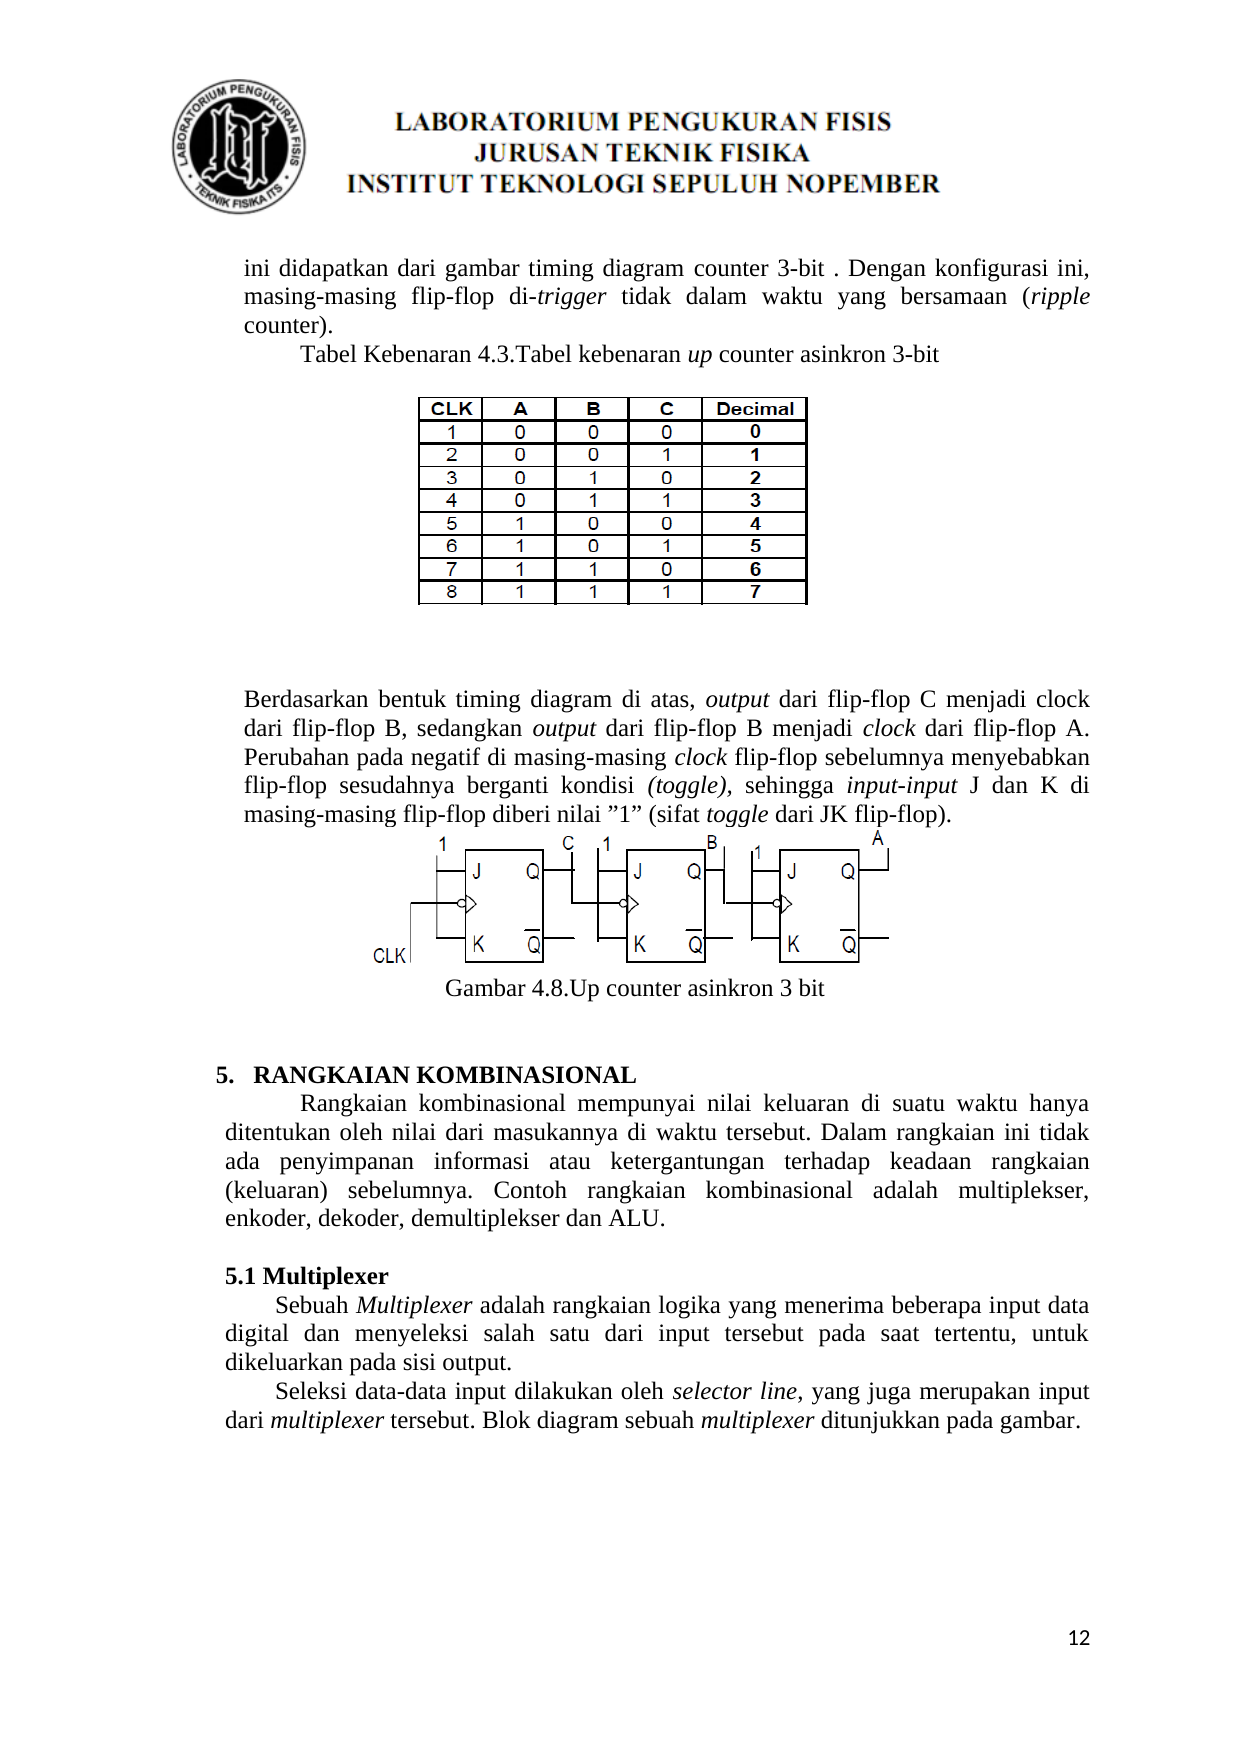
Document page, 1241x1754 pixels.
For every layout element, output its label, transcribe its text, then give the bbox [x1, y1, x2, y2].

picture [150, 75, 957, 225]
text Seleksi data-data input dilakukan oleh selector line, yang juga merupakan input dari multiplexer tersebut. Blok diagram sebuah multiplexer ditunjukkan pada gambar. [225, 1376, 1090, 1433]
list RANGKAIAN KOMBINASIONAL [216, 1060, 1090, 1088]
text Gambar 4.8.Up counter asinkron 3 bit [179, 973, 1090, 1002]
list Rangkaian kombinasional mempunyai nilai keluaran di suatu waktu hanya ditentukan oleh nilai dari masukannya di waktu tersebut. Dalam rangkaian ini tidak ada penyimpanan informasi atau ketergantungan terhadap keadaan rangkaian (keluaran) sebelumnya. Contoh rangkaian kombinasional adalah multiplekser, enkoder, dekoder, demultiplekser dan ALU. [225, 1088, 1090, 1232]
text Tabel Kebenaran 4.3.Tabel kebenaran up counter asinkron 3-bit [244, 339, 1090, 368]
list 5.1 Multiplexer [225, 1261, 1090, 1290]
text Berdasarkan bentuk timing diagram di atas, output dari flip-flop C menjadi clock dari flip-flop B, sedangkan output dari flip-flop B menjadi clock dari flip-flop A. Perubahan pada negatif di masing-masing clock flip-flop sebelumnya menyebabkan flip-flop sesudahnya berganti kondisi (toggle), sehingga input-input J dan K di masing-masing flip-flop diberi nilai ”1” (sifat toggle dari JK flip-flop). [244, 684, 1090, 828]
text Sebuah Multiplexer adalah rangkaian logika yang menerima beberapa input data digital dan menyeleksi salah satu dari input tersebut pada saat tertentu, untuk dikeluarkan pada sisi output. [225, 1290, 1090, 1376]
